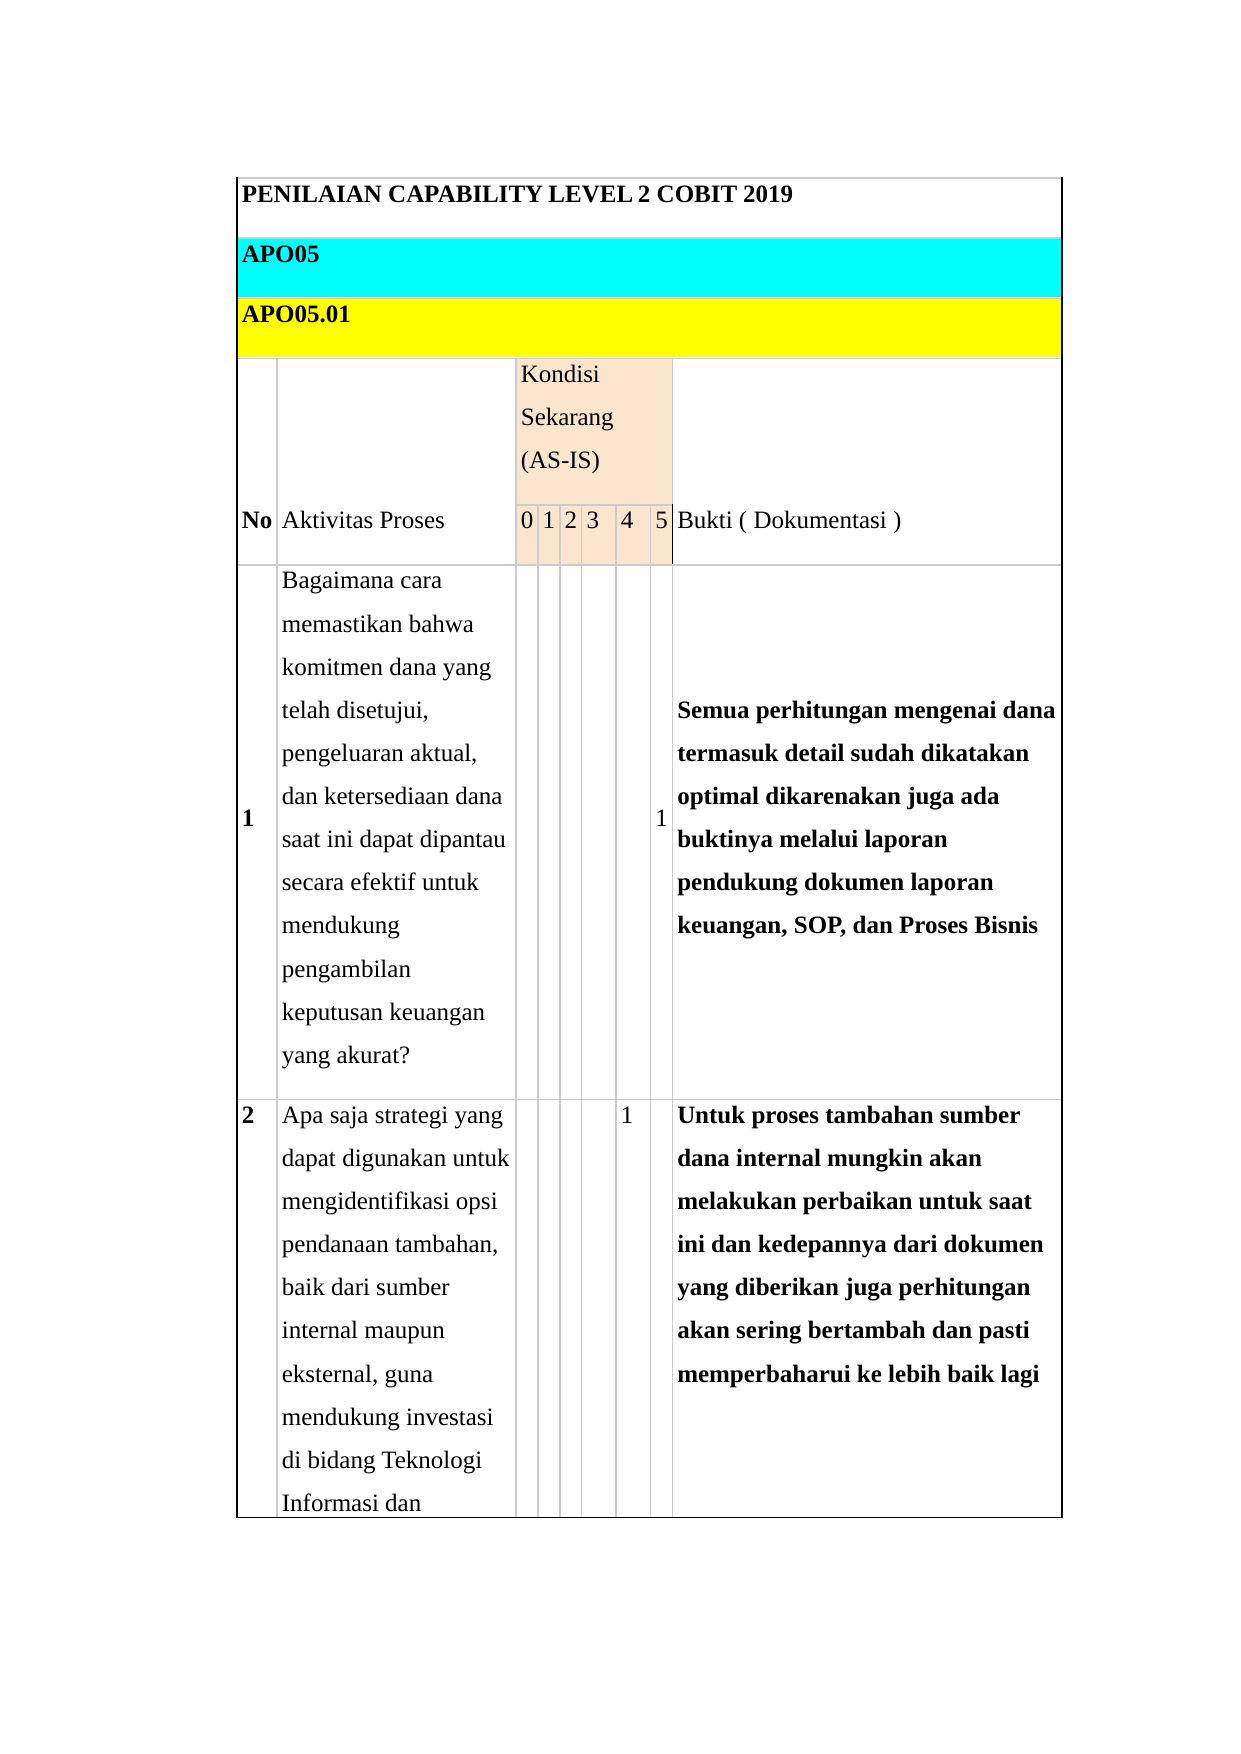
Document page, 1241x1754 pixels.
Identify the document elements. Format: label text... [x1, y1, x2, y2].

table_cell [673, 1100, 1061, 1517]
table_cell [582, 566, 615, 1098]
table_cell Bagaimana cara memastikan bahwa komitmen dana yang telah disetujui, pengeluaran aktual, dan ketersediaan dana saat ini dapat dipantau secara efektif untuk mendukung pengambilan keputusan keuangan yang akurat? [278, 566, 515, 1098]
table_cell [561, 1100, 581, 1517]
table_cell [617, 566, 650, 1098]
table_cell Aktivitas Proses [278, 359, 515, 564]
table_cell [517, 1100, 537, 1517]
table_cell 1 [651, 566, 672, 1098]
table_cell 4 [617, 506, 650, 564]
table_cell 5 [651, 506, 672, 564]
table_cell 1 [238, 566, 276, 1098]
table_cell [582, 1100, 615, 1517]
table_cell [539, 566, 559, 1098]
table_cell APO05 [238, 239, 1061, 297]
table_cell No [238, 359, 276, 564]
table_cell 3 [582, 506, 615, 564]
table_cell 0 [517, 506, 537, 564]
table_cell [651, 1100, 672, 1517]
table_cell 1 [539, 506, 559, 564]
table_cell PENILAIAN CAPABILITY LEVEL 2 COBIT 2019 [238, 179, 1061, 237]
table_cell Semua perhitungan mengenai dana termasuk detail sudah dikatakan optimal dikarenakan juga ada buktinya melalui laporan pendukung dokumen laporan keuangan, SOP, dan Proses Bisnis [673, 566, 1061, 1098]
table_cell [561, 566, 581, 1098]
table_cell Kondisi Sekarang (AS-IS) [517, 359, 672, 504]
table_cell 2 [561, 506, 581, 564]
table_cell 1 [617, 1100, 650, 1517]
table_cell 2 [238, 1100, 276, 1517]
table_cell [539, 1100, 559, 1517]
table_cell APO05.01 [238, 299, 1061, 357]
table_cell Bukti ( Dokumentasi ) [673, 359, 1061, 564]
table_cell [278, 1100, 515, 1517]
table_cell [517, 566, 537, 1098]
